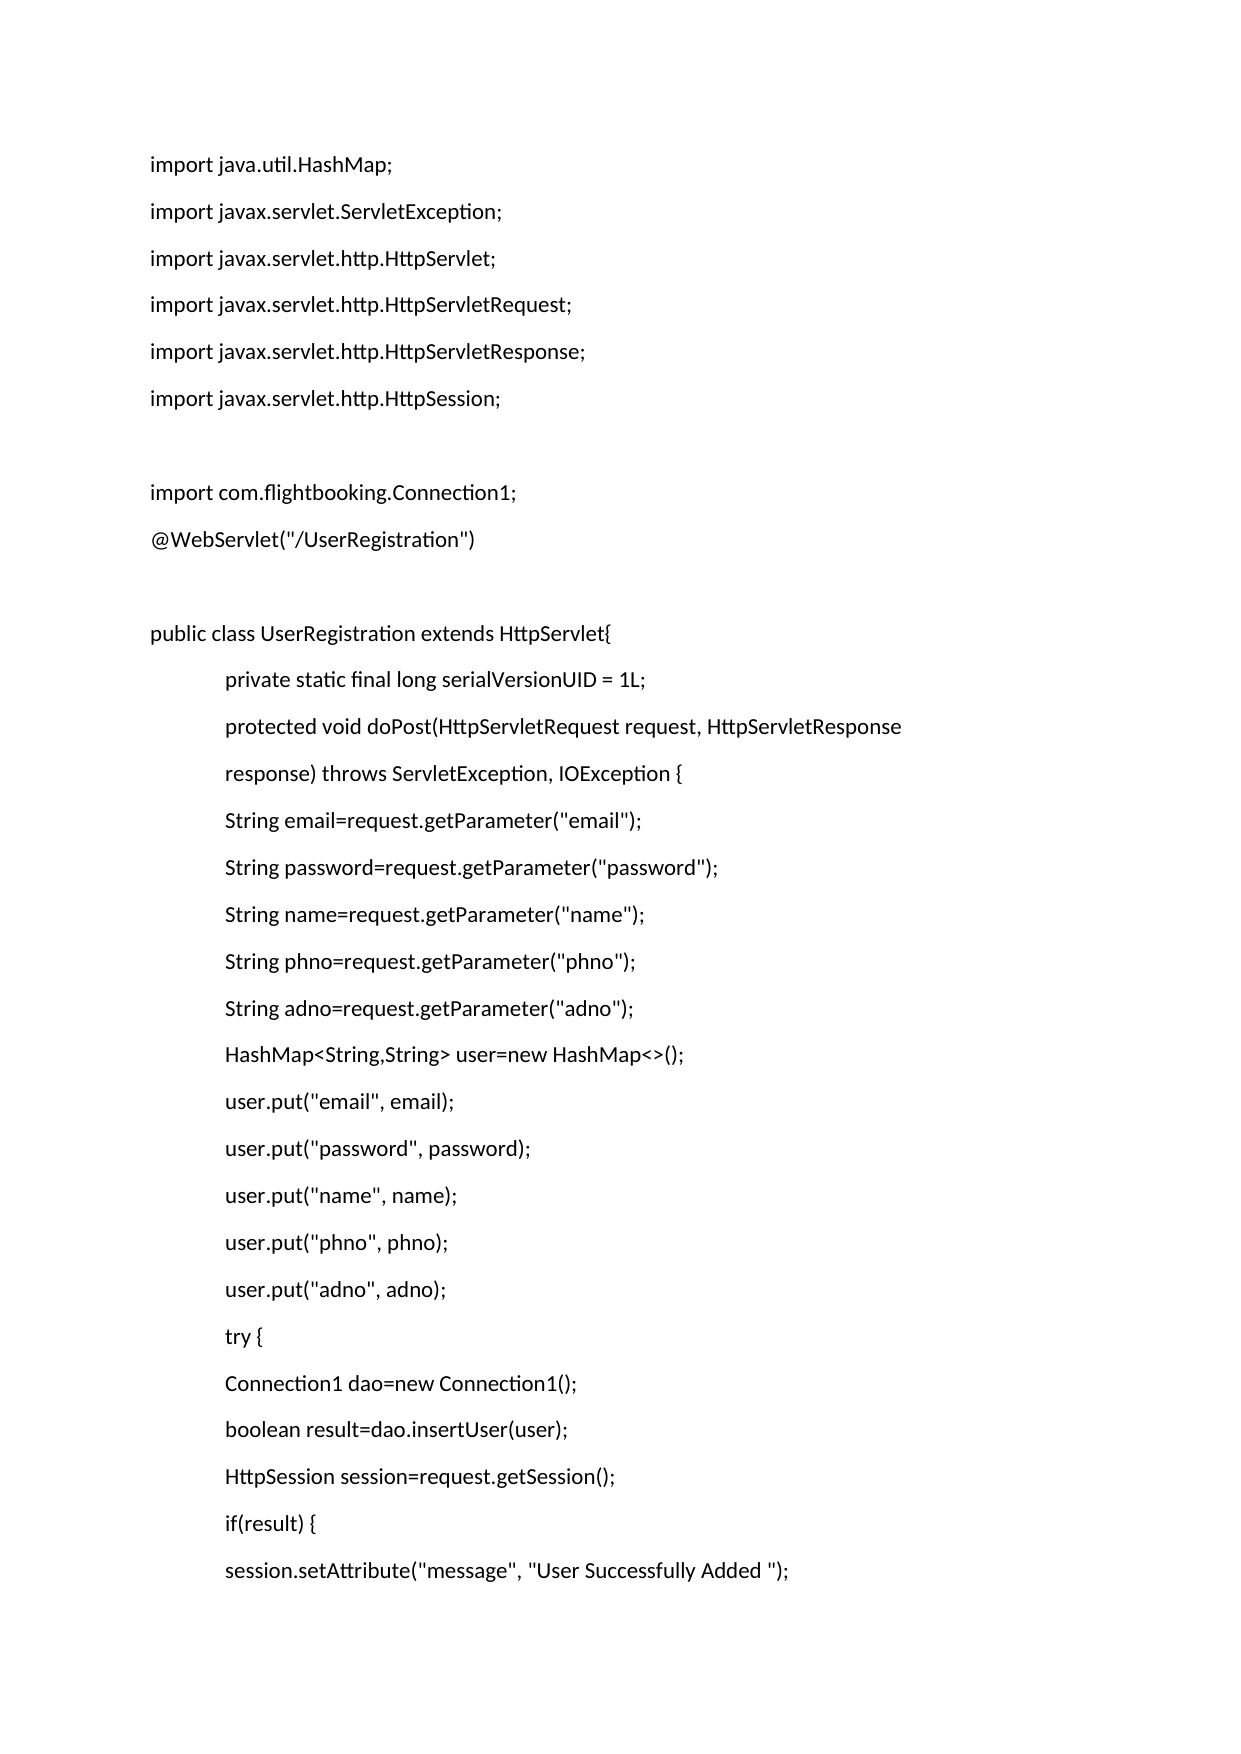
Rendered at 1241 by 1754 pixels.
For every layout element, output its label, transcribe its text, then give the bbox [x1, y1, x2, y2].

text String phno=request.getParameter("phno"); [150, 947, 1090, 975]
text HttpSession session=request.getSession(); [150, 1462, 1090, 1491]
text try { [150, 1322, 1090, 1350]
text Connection1 dao=new Connection1(); [150, 1369, 1090, 1397]
text import javax.servlet.http.HttpServlet; [150, 244, 1090, 272]
text String name=request.getParameter("name"); [150, 900, 1090, 928]
text protected void doPost(HttpServletRequest request, HttpServletResponse [150, 712, 1090, 741]
text user.put("email", email); [150, 1087, 1090, 1116]
text import javax.servlet.http.HttpServletResponse; [150, 337, 1090, 366]
text boolean result=dao.insertUser(user); [150, 1416, 1090, 1444]
text user.put("name", name); [150, 1181, 1090, 1209]
text user.put("password", password); [150, 1134, 1090, 1162]
text private static final long serialVersionUID = 1L; [150, 666, 1090, 694]
text import javax.servlet.http.HttpServletRequest; [150, 291, 1090, 319]
text if(result) { [150, 1509, 1090, 1537]
text user.put("phno", phno); [150, 1228, 1090, 1256]
text import com.flightbooking.Connection1; [150, 478, 1090, 506]
text session.setAttribute("message", "User Successfully Added "); [150, 1556, 1090, 1584]
text String email=request.getParameter("email"); [150, 806, 1090, 834]
text response) throws ServletException, IOException { [150, 759, 1090, 787]
text HashMap<String,String> user=new HashMap<>(); [150, 1041, 1090, 1069]
text import javax.servlet.http.HttpSession; [150, 384, 1090, 412]
text public class UserRegistration extends HttpServlet{ [150, 619, 1090, 647]
text import javax.servlet.ServletException; [150, 197, 1090, 225]
text user.put("adno", adno); [150, 1275, 1090, 1303]
text @WebServlet("/UserRegistration") [150, 525, 1090, 553]
text import java.util.HashMap; [150, 150, 1090, 178]
text String password=request.getParameter("password"); [150, 853, 1090, 881]
text String adno=request.getParameter("adno"); [150, 994, 1090, 1022]
